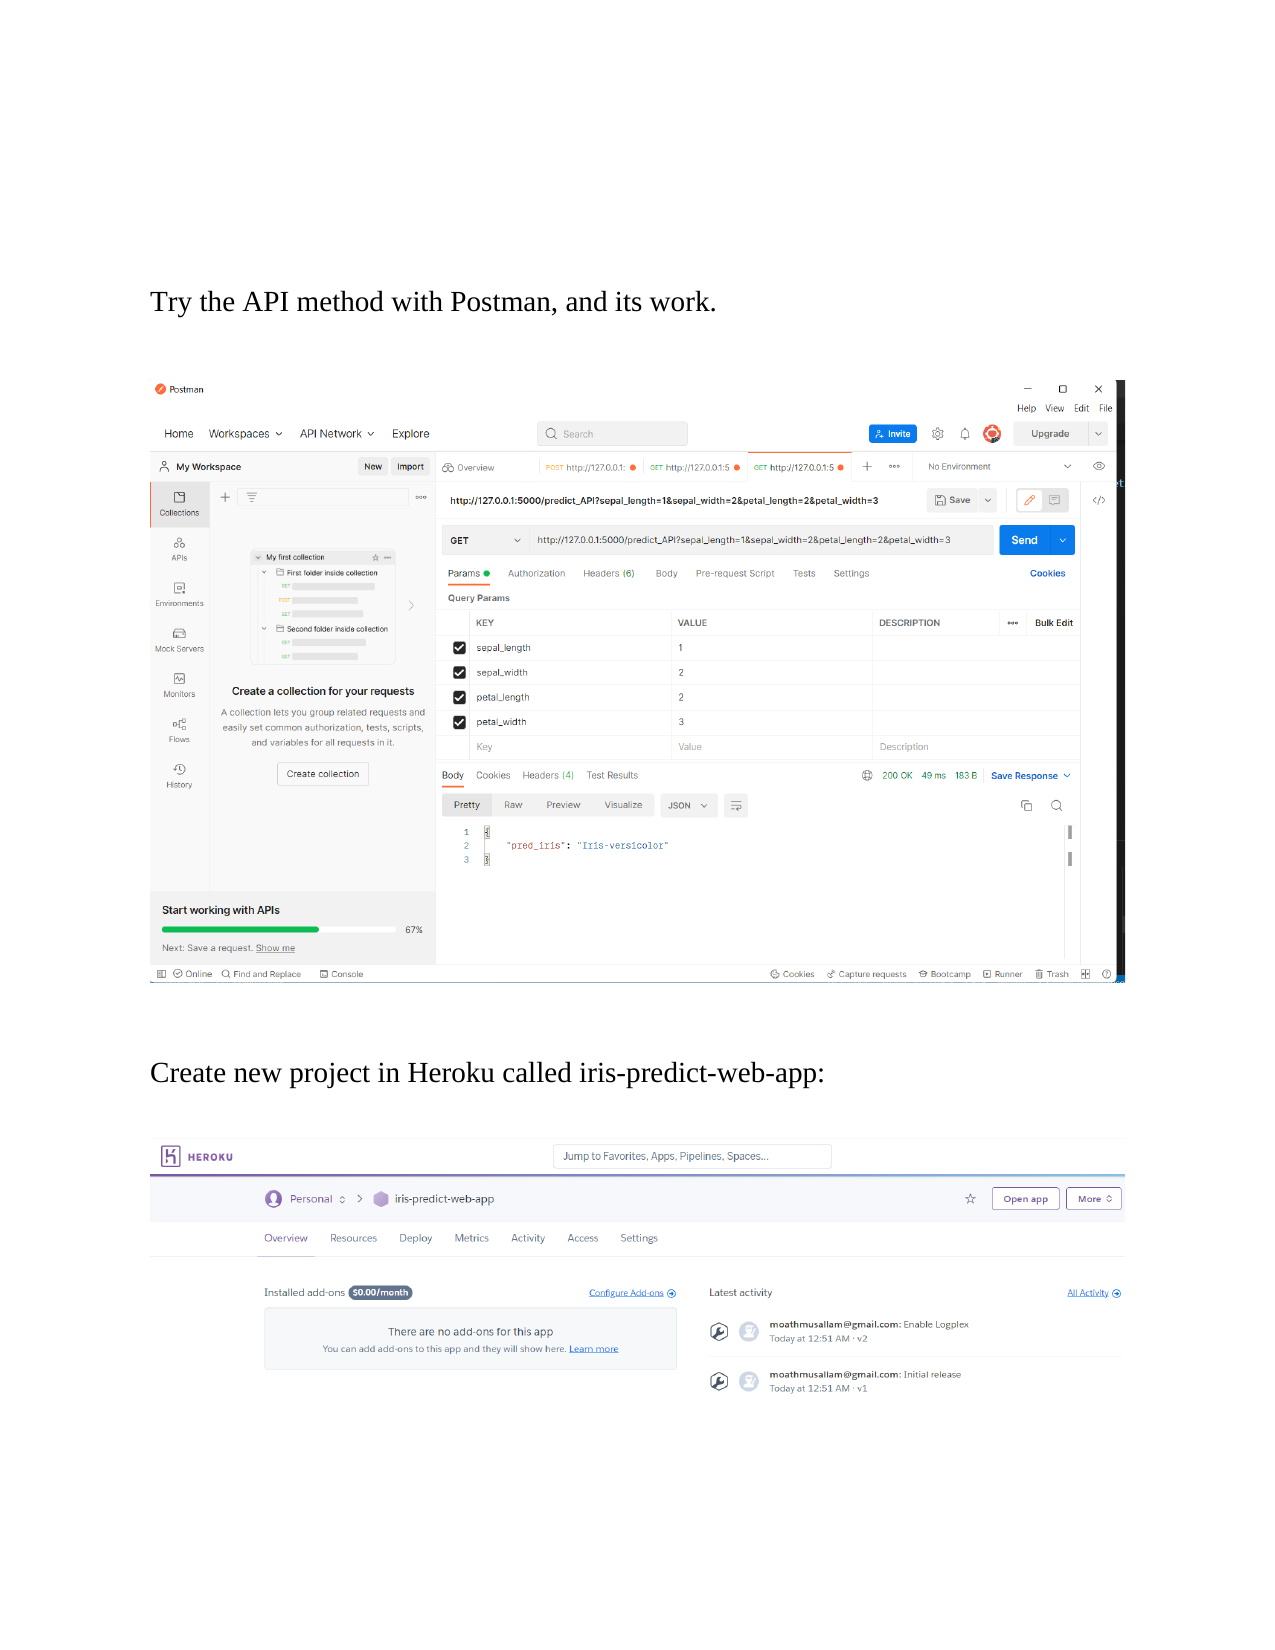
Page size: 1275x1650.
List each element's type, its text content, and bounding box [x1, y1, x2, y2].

text Create new project in Heroku called iris-predict-web-app: [150, 1056, 1125, 1089]
picture [150, 380, 1125, 983]
picture [150, 1136, 1125, 1394]
text Try the API method with Postman, and its work. [150, 284, 1125, 318]
